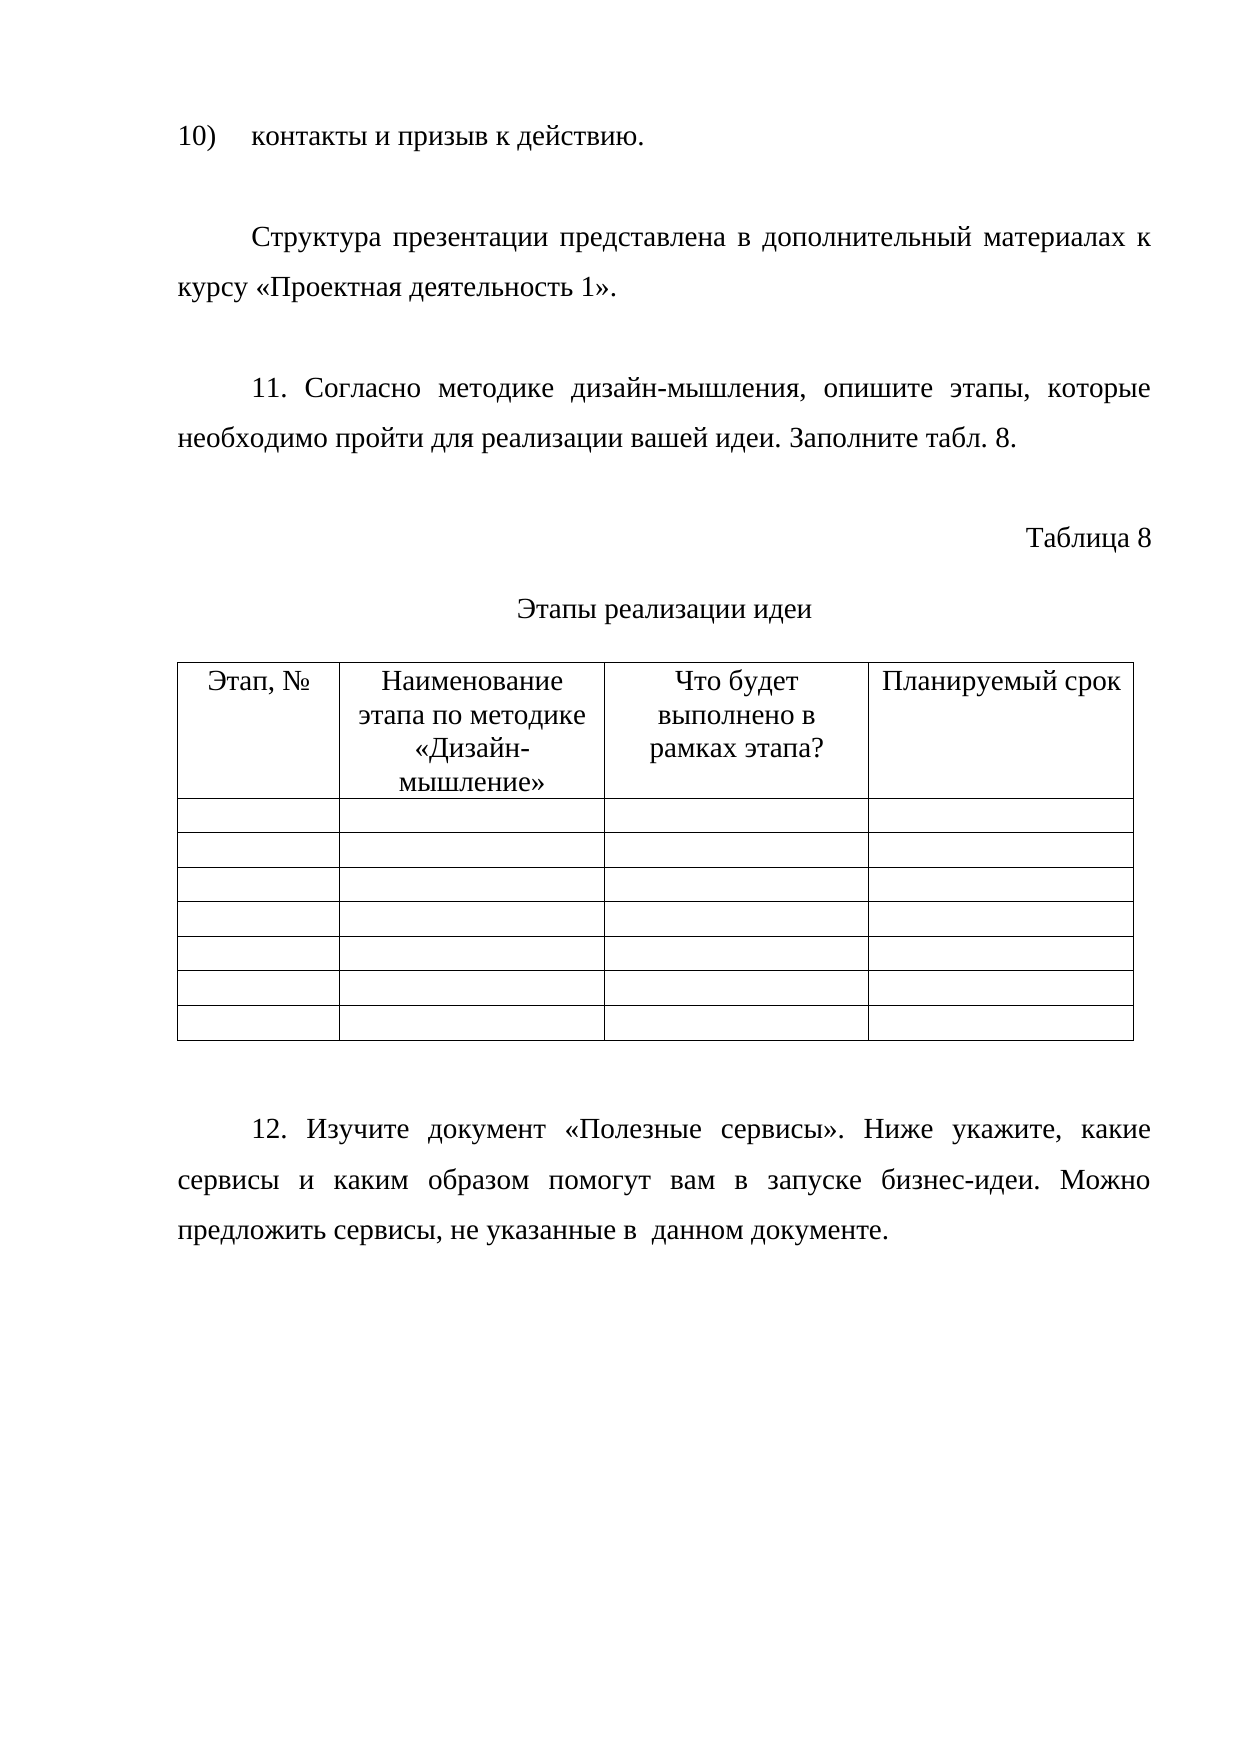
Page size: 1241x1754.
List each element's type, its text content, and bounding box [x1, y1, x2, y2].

table_header Что будет выполнено в рамках этапа? [605, 663, 868, 797]
table_cell [605, 799, 868, 832]
table_cell [178, 1006, 339, 1039]
table_cell [340, 902, 604, 936]
table_header Планируемый срок [869, 663, 1133, 797]
table_cell [605, 868, 868, 901]
table_cell [178, 799, 339, 832]
table_cell [869, 937, 1133, 970]
table_cell [869, 799, 1133, 832]
table_cell [869, 833, 1133, 867]
text Таблица 8 [177, 520, 1152, 553]
table_cell [869, 868, 1133, 901]
table_cell [605, 971, 868, 1005]
table_cell [178, 868, 339, 901]
table_cell [340, 799, 604, 832]
table_cell [340, 937, 604, 970]
table_cell [869, 1006, 1133, 1039]
list контакты и призыв к действию. [177, 118, 1152, 152]
table_cell [178, 971, 339, 1005]
table_cell [340, 971, 604, 1005]
text Структура презентации представлена в дополнительный материалах к курсу «Проектная деятельность 1». [177, 219, 1152, 303]
table_cell [605, 833, 868, 867]
table_cell [605, 902, 868, 936]
text 12. Изучите документ «Полезные сервисы». Ниже укажите, какие сервисы и каким образом помогут вам в запуске бизнес-идеи. Можно предложить сервисы, не указанные в данном документе. [177, 1112, 1152, 1246]
text Этапы реализации идеи [177, 591, 1152, 624]
table_header Этап, № [178, 663, 339, 797]
table_cell [340, 868, 604, 901]
table_cell [605, 937, 868, 970]
table_cell [340, 1006, 604, 1039]
table_cell [869, 902, 1133, 936]
table_header Наименование этапа по методике «Дизайн-мышление» [340, 663, 604, 797]
text 11. Согласно методике дизайн-мышления, опишите этапы, которые необходимо пройти для реализации вашей идеи. Заполните табл. 8. [177, 370, 1152, 453]
table_cell [869, 971, 1133, 1005]
table_cell [178, 833, 339, 867]
table_cell [605, 1006, 868, 1039]
table_cell [178, 902, 339, 936]
table_cell [340, 833, 604, 867]
table_cell [178, 937, 339, 970]
